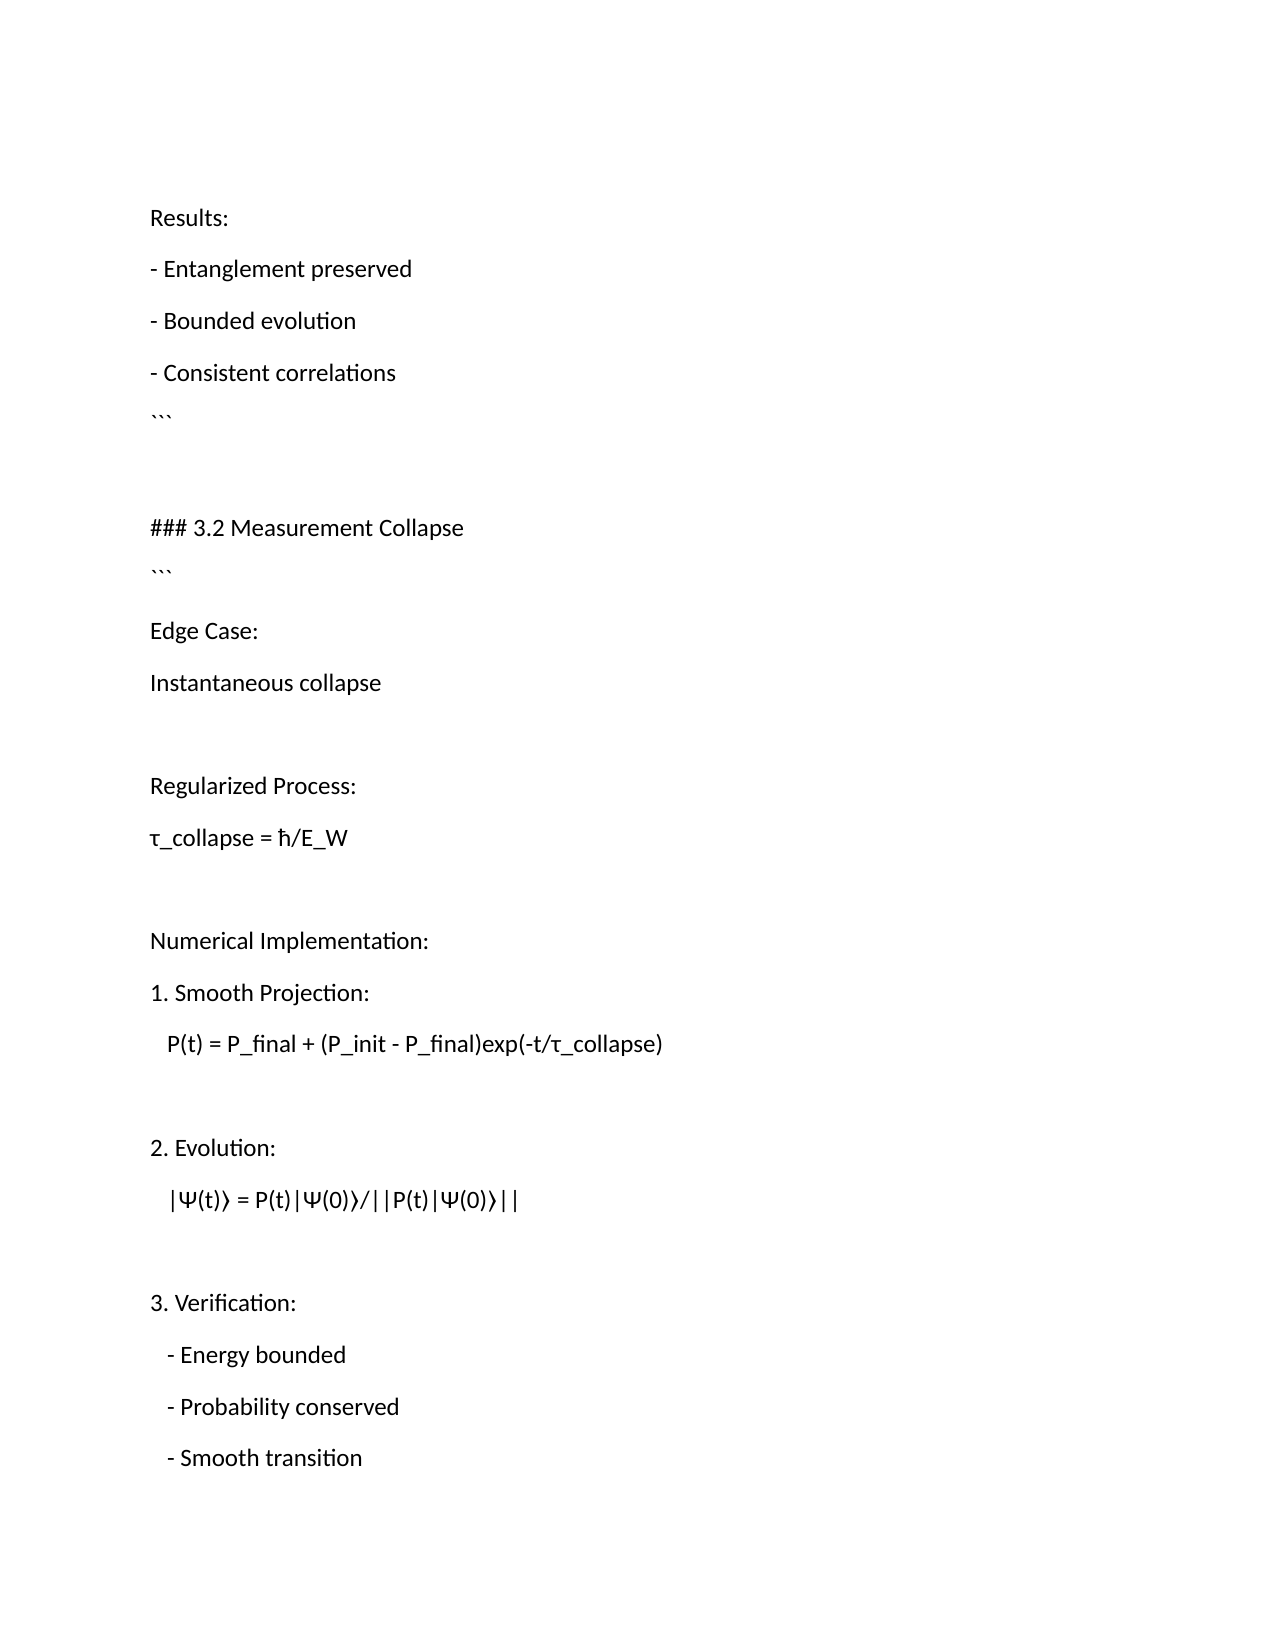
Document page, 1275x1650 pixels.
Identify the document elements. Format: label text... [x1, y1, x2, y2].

text 2. Evolution: [150, 1132, 1125, 1162]
text |Ψ(t)⟩ = P(t)|Ψ(0)⟩/||P(t)|Ψ(0)⟩|| [150, 1183, 1125, 1214]
text Results: [150, 202, 1125, 232]
text Edge Case: [150, 615, 1125, 646]
text - Probability conserved [150, 1391, 1125, 1421]
text - Bounded evolution [150, 305, 1125, 336]
text - Smooth transition [150, 1442, 1125, 1473]
text Regularized Process: [150, 770, 1125, 801]
text Numerical Implementation: [150, 925, 1125, 956]
text ``` [150, 563, 1125, 594]
text 3. Verification: [150, 1287, 1125, 1318]
text ### 3.2 Measurement Collapse [150, 512, 1125, 542]
text τ_collapse = ħ/E_W [150, 822, 1125, 852]
text Instantaneous collapse [150, 667, 1125, 697]
text ``` [150, 408, 1125, 439]
text - Entanglement preserved [150, 253, 1125, 284]
text 1. Smooth Projection: [150, 977, 1125, 1007]
text P(t) = P_final + (P_init - P_final)exp(-t/τ_collapse) [150, 1028, 1125, 1059]
text - Energy bounded [150, 1339, 1125, 1369]
text - Consistent correlations [150, 357, 1125, 387]
